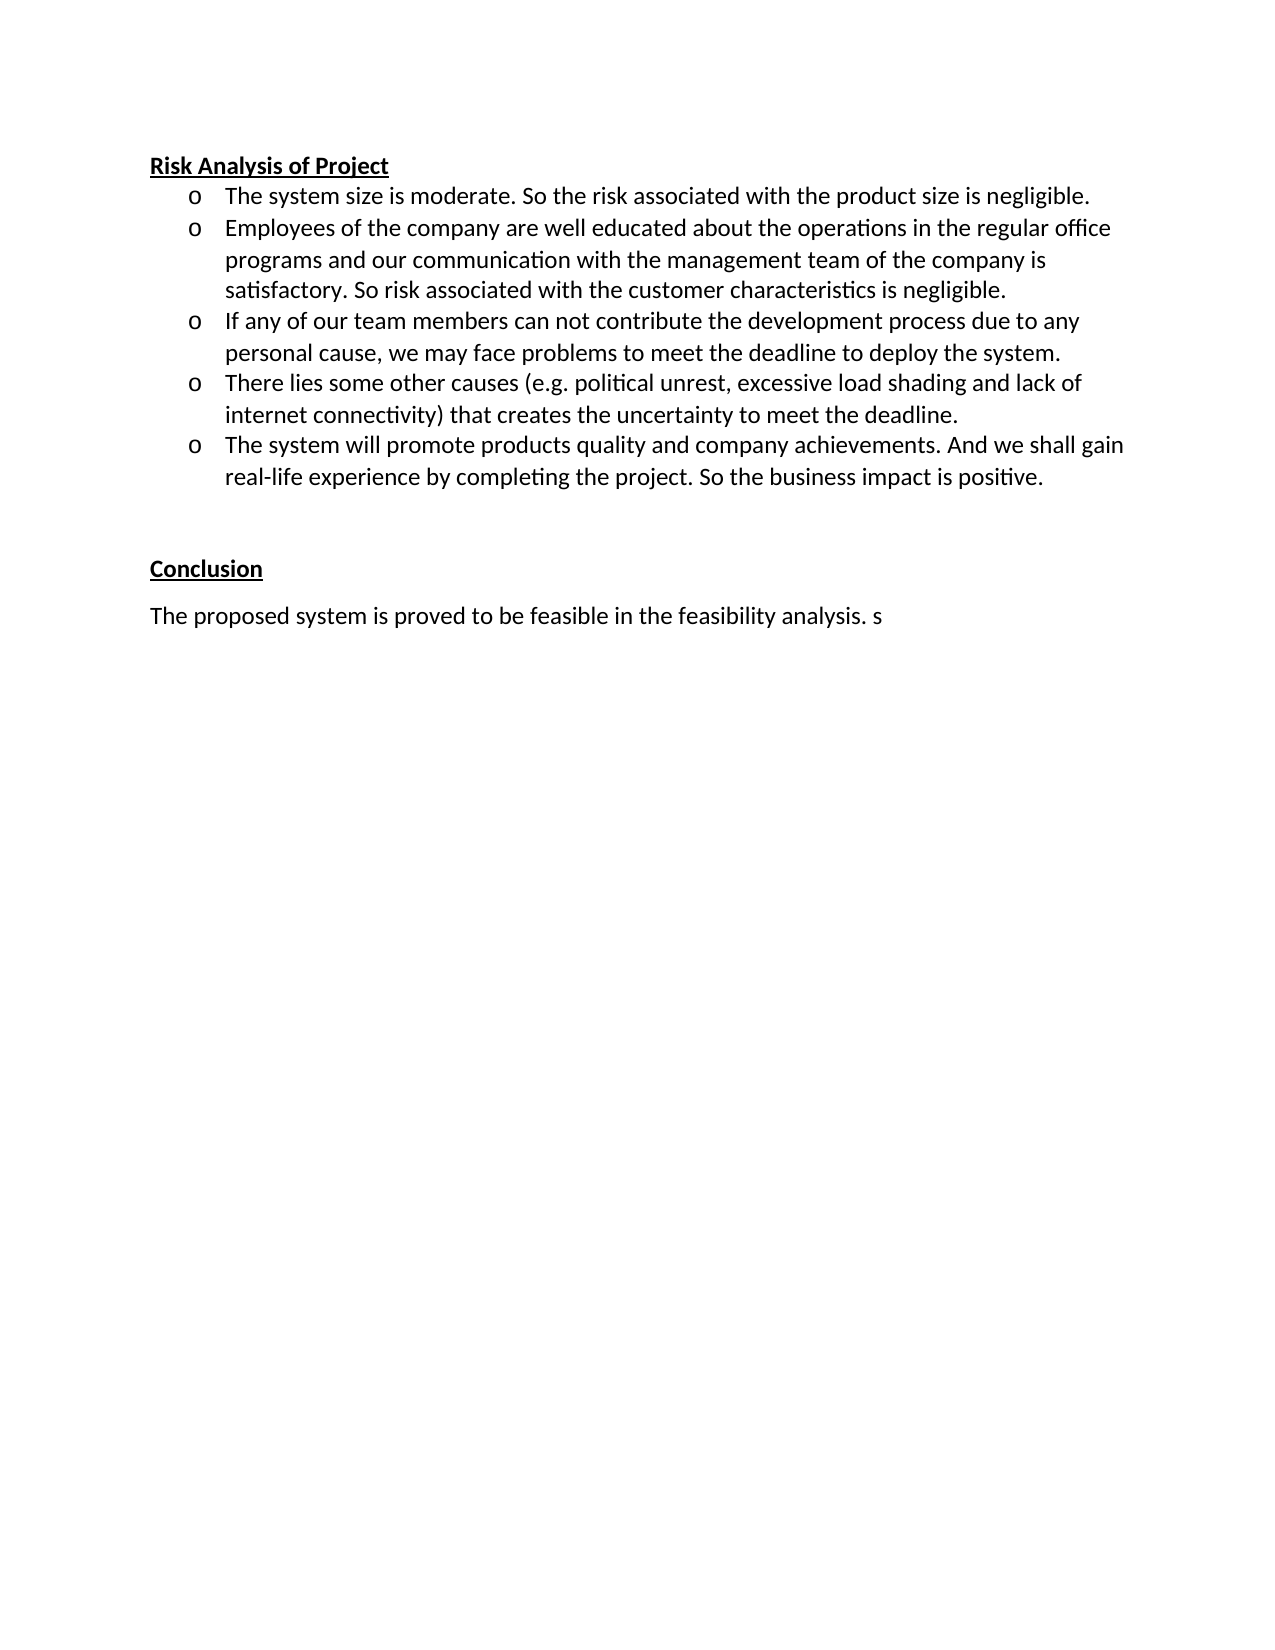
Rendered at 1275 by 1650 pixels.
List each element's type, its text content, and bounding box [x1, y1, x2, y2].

list Risk Analysis of Project [150, 150, 1125, 181]
text The proposed system is proved to be feasible in the feasibility analysis. s [150, 600, 1125, 631]
list Conclusion [150, 553, 1125, 583]
list There lies some other causes (e.g. political unrest, excessive load shading and lack of internet connectivity) that creates the uncertainty to meet the deadline. [187, 367, 1125, 430]
list The system size is moderate. So the risk associated with the product size is negligible. [187, 181, 1125, 212]
list If any of our team members can not contribute the development process due to any personal cause, we may face problems to meet the deadline to deploy the system. [187, 305, 1125, 367]
list The system will promote products quality and company achievements. And we shall gain real-life experience by completing the project. So the business impact is positive. [187, 430, 1125, 492]
list Employees of the company are well educated about the operations in the regular office programs and our communication with the management team of the company is satisfactory. So risk associated with the customer characteristics is negligible. [187, 212, 1125, 305]
